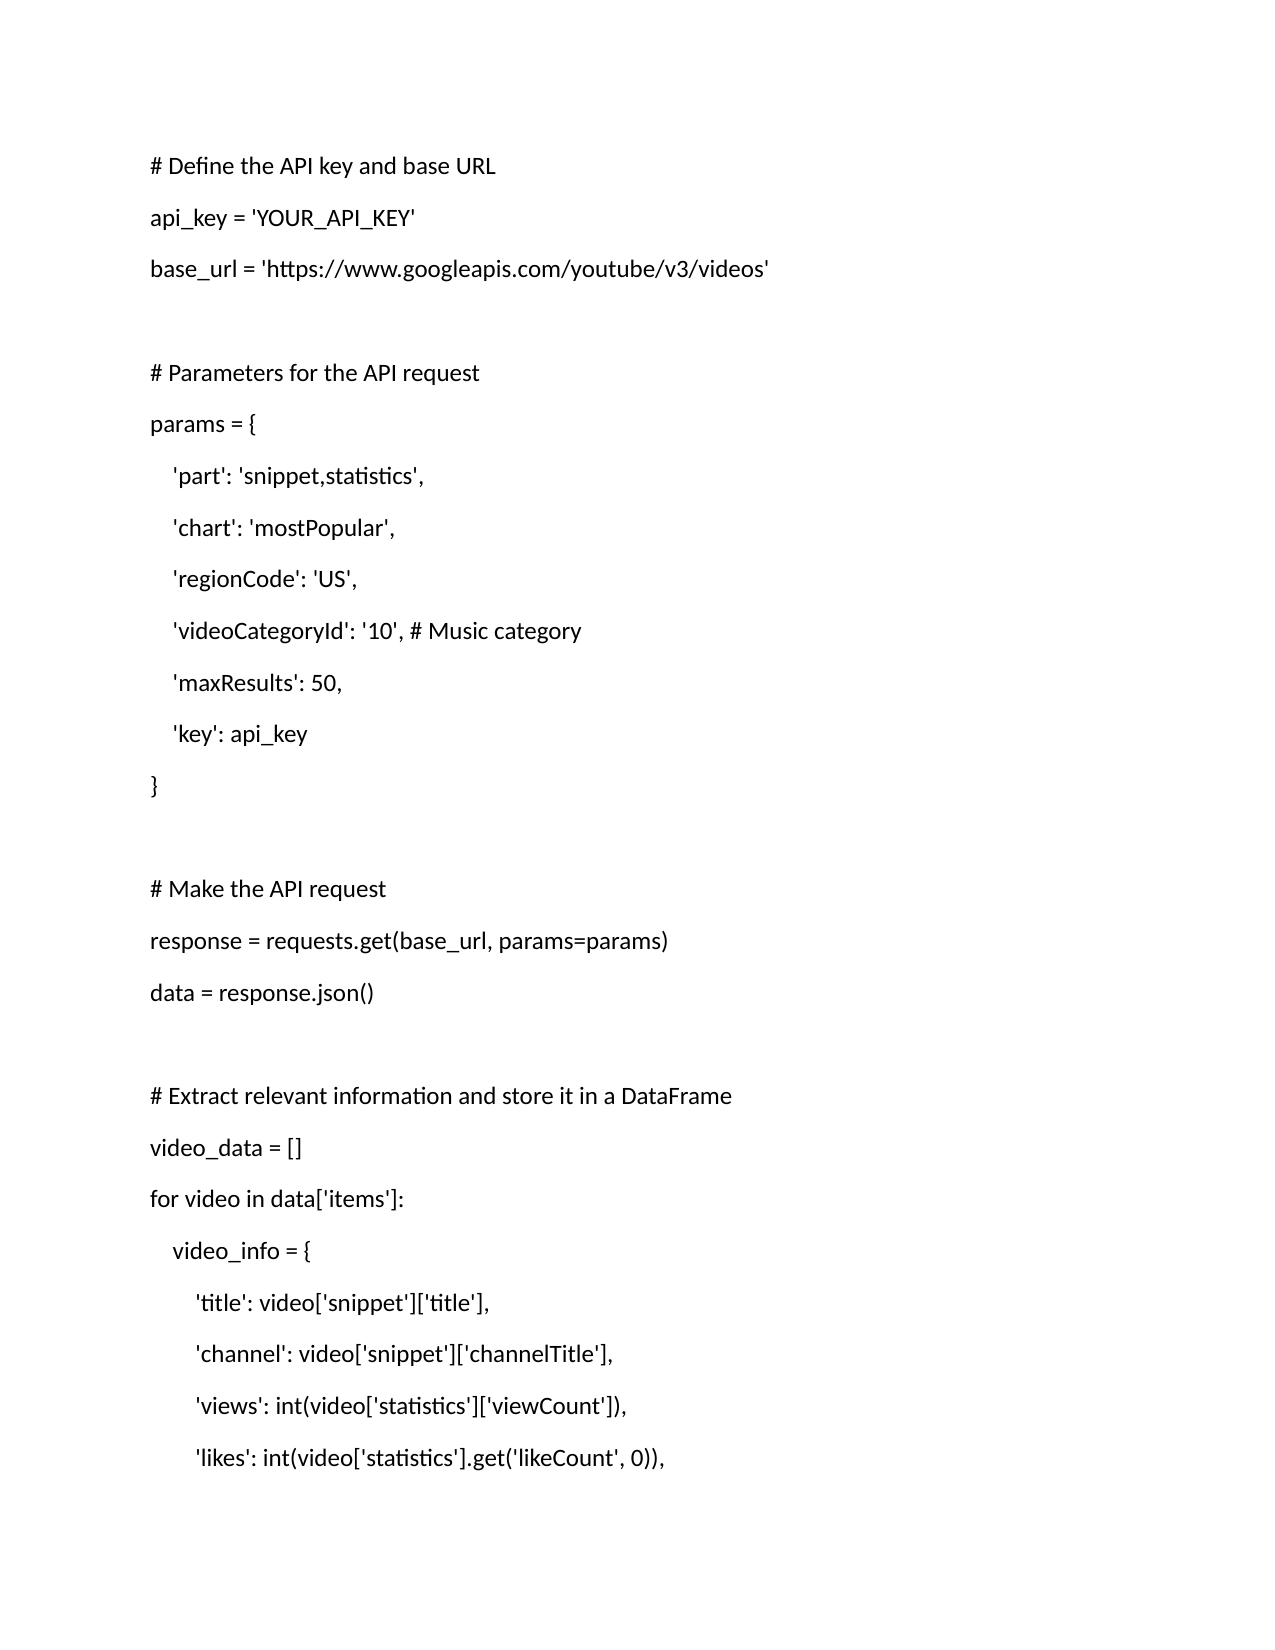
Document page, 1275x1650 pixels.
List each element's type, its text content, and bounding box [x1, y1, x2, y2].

text 'part': 'snippet,statistics', [150, 460, 1125, 491]
text 'chart': 'mostPopular', [150, 512, 1125, 542]
text 'channel': video['snippet']['channelTitle'], [150, 1338, 1125, 1369]
text data = response.json() [150, 977, 1125, 1007]
text response = requests.get(base_url, params=params) [150, 925, 1125, 956]
text for video in data['items']: [150, 1183, 1125, 1214]
text 'key': api_key [150, 718, 1125, 749]
text 'videoCategoryId': '10', # Music category [150, 615, 1125, 646]
text params = { [150, 408, 1125, 439]
text 'views': int(video['statistics']['viewCount']), [150, 1390, 1125, 1421]
text } [150, 770, 1125, 801]
text api_key = 'YOUR_API_KEY' [150, 202, 1125, 232]
text # Parameters for the API request [150, 357, 1125, 387]
text video_info = { [150, 1235, 1125, 1266]
text 'regionCode': 'US', [150, 563, 1125, 594]
text 'title': video['snippet']['title'], [150, 1287, 1125, 1317]
text base_url = 'https://www.googleapis.com/youtube/v3/videos' [150, 253, 1125, 284]
text video_data = [] [150, 1132, 1125, 1162]
text 'maxResults': 50, [150, 667, 1125, 697]
text # Extract relevant information and store it in a DataFrame [150, 1080, 1125, 1111]
text # Make the API request [150, 873, 1125, 904]
text # Define the API key and base URL [150, 150, 1125, 181]
text 'likes': int(video['statistics'].get('likeCount', 0)), [150, 1442, 1125, 1472]
